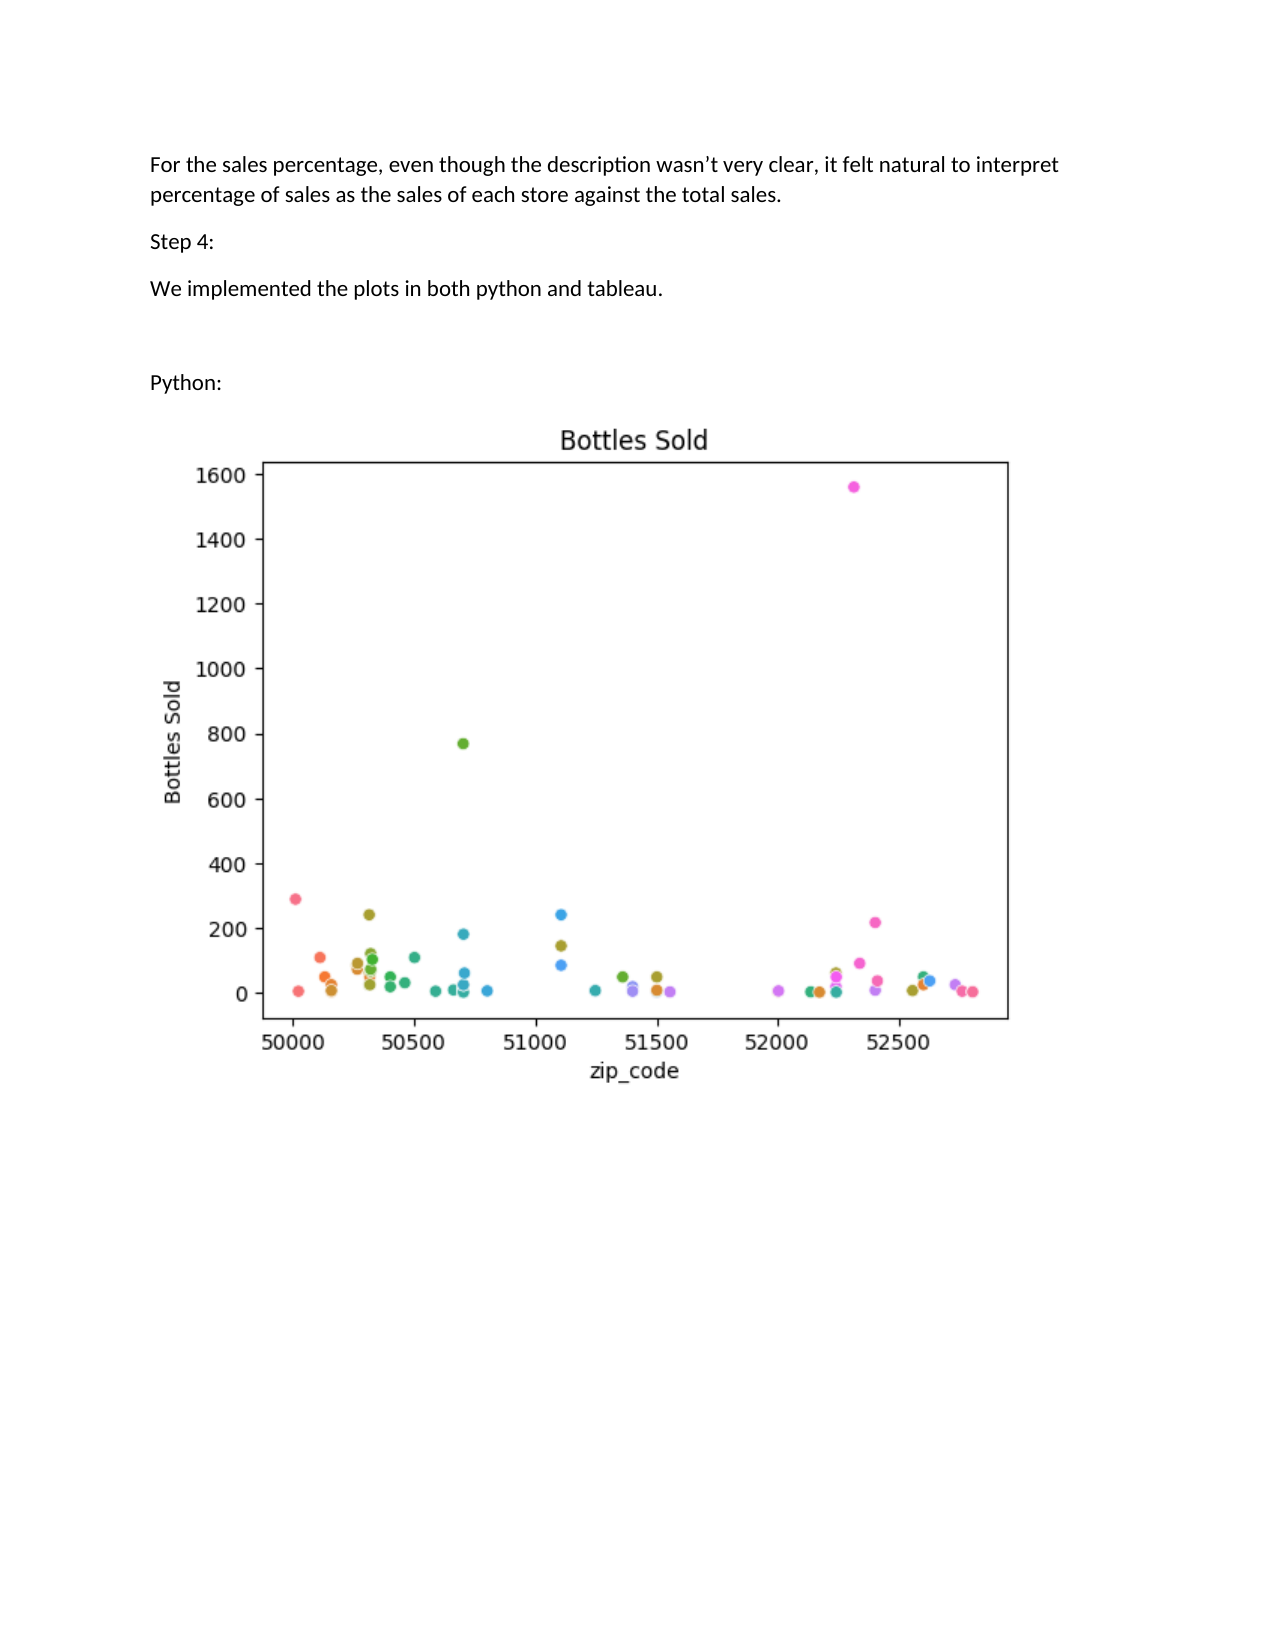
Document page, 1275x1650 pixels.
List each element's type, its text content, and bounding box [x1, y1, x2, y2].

text We implemented the plots in both python and tableau. [150, 274, 1125, 302]
picture [150, 414, 1021, 1098]
text For the sales percentage, even though the description wasn’t very clear, it felt natural to interpret percentage of sales as the sales of each store against the total sales. [150, 150, 1125, 208]
text Python: [150, 368, 1125, 396]
text Step 4: [150, 227, 1125, 255]
